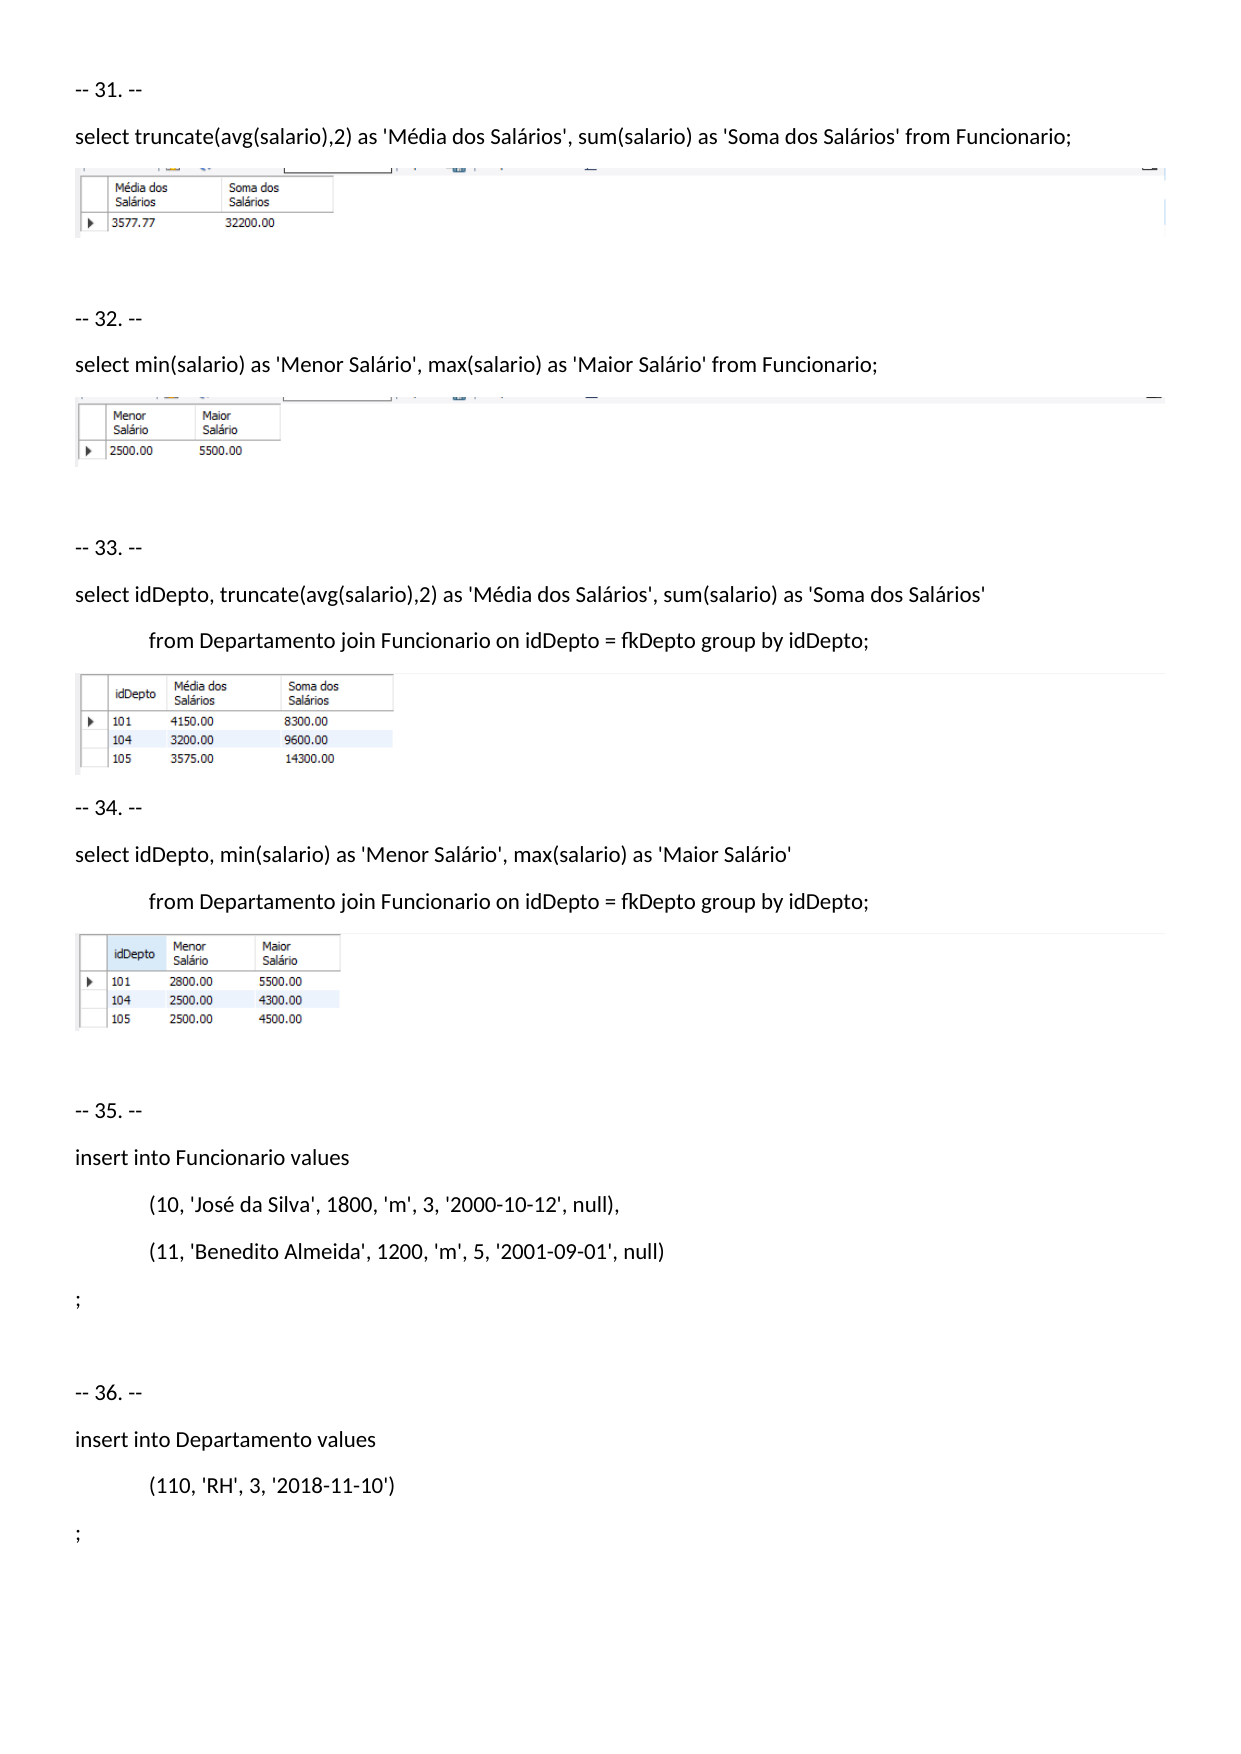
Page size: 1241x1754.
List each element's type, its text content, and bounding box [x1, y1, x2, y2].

text select truncate(avg(salario),2) as 'Média dos Salários', sum(salario) as 'Soma dos Salários' from Funcionario; [75, 122, 1165, 150]
text (11, 'Benedito Almeida', 1200, 'm', 5, '2001-09-01', null) [75, 1237, 1165, 1265]
picture [75, 168, 1166, 238]
picture [75, 397, 1166, 467]
picture [75, 933, 1166, 1031]
picture [75, 673, 1166, 775]
text select min(salario) as 'Menor Salário', max(salario) as 'Maior Salário' from Funcionario; [75, 351, 1165, 379]
text (10, 'José da Silva', 1800, 'm', 3, '2000-10-12', null), [75, 1190, 1165, 1218]
text -- 33. -- [75, 533, 1165, 561]
text -- 31. -- [75, 75, 1165, 103]
text -- 36. -- [75, 1378, 1165, 1406]
text from Departamento join Funcionario on idDepto = fkDepto group by idDepto; [75, 627, 1165, 654]
text ; [75, 1518, 1165, 1546]
text select idDepto, min(salario) as 'Menor Salário', max(salario) as 'Maior Salário' [75, 840, 1165, 868]
text insert into Departamento values [75, 1425, 1165, 1453]
text select idDepto, truncate(avg(salario),2) as 'Média dos Salários', sum(salario) as 'Soma dos Salários' [75, 580, 1165, 608]
text insert into Funcionario values [75, 1143, 1165, 1171]
text -- 32. -- [75, 304, 1165, 332]
text from Departamento join Funcionario on idDepto = fkDepto group by idDepto; [75, 887, 1165, 915]
text -- 35. -- [75, 1097, 1165, 1124]
text (110, 'RH', 3, '2018-11-10') [75, 1472, 1165, 1499]
text -- 34. -- [75, 793, 1165, 821]
text ; [75, 1284, 1165, 1312]
